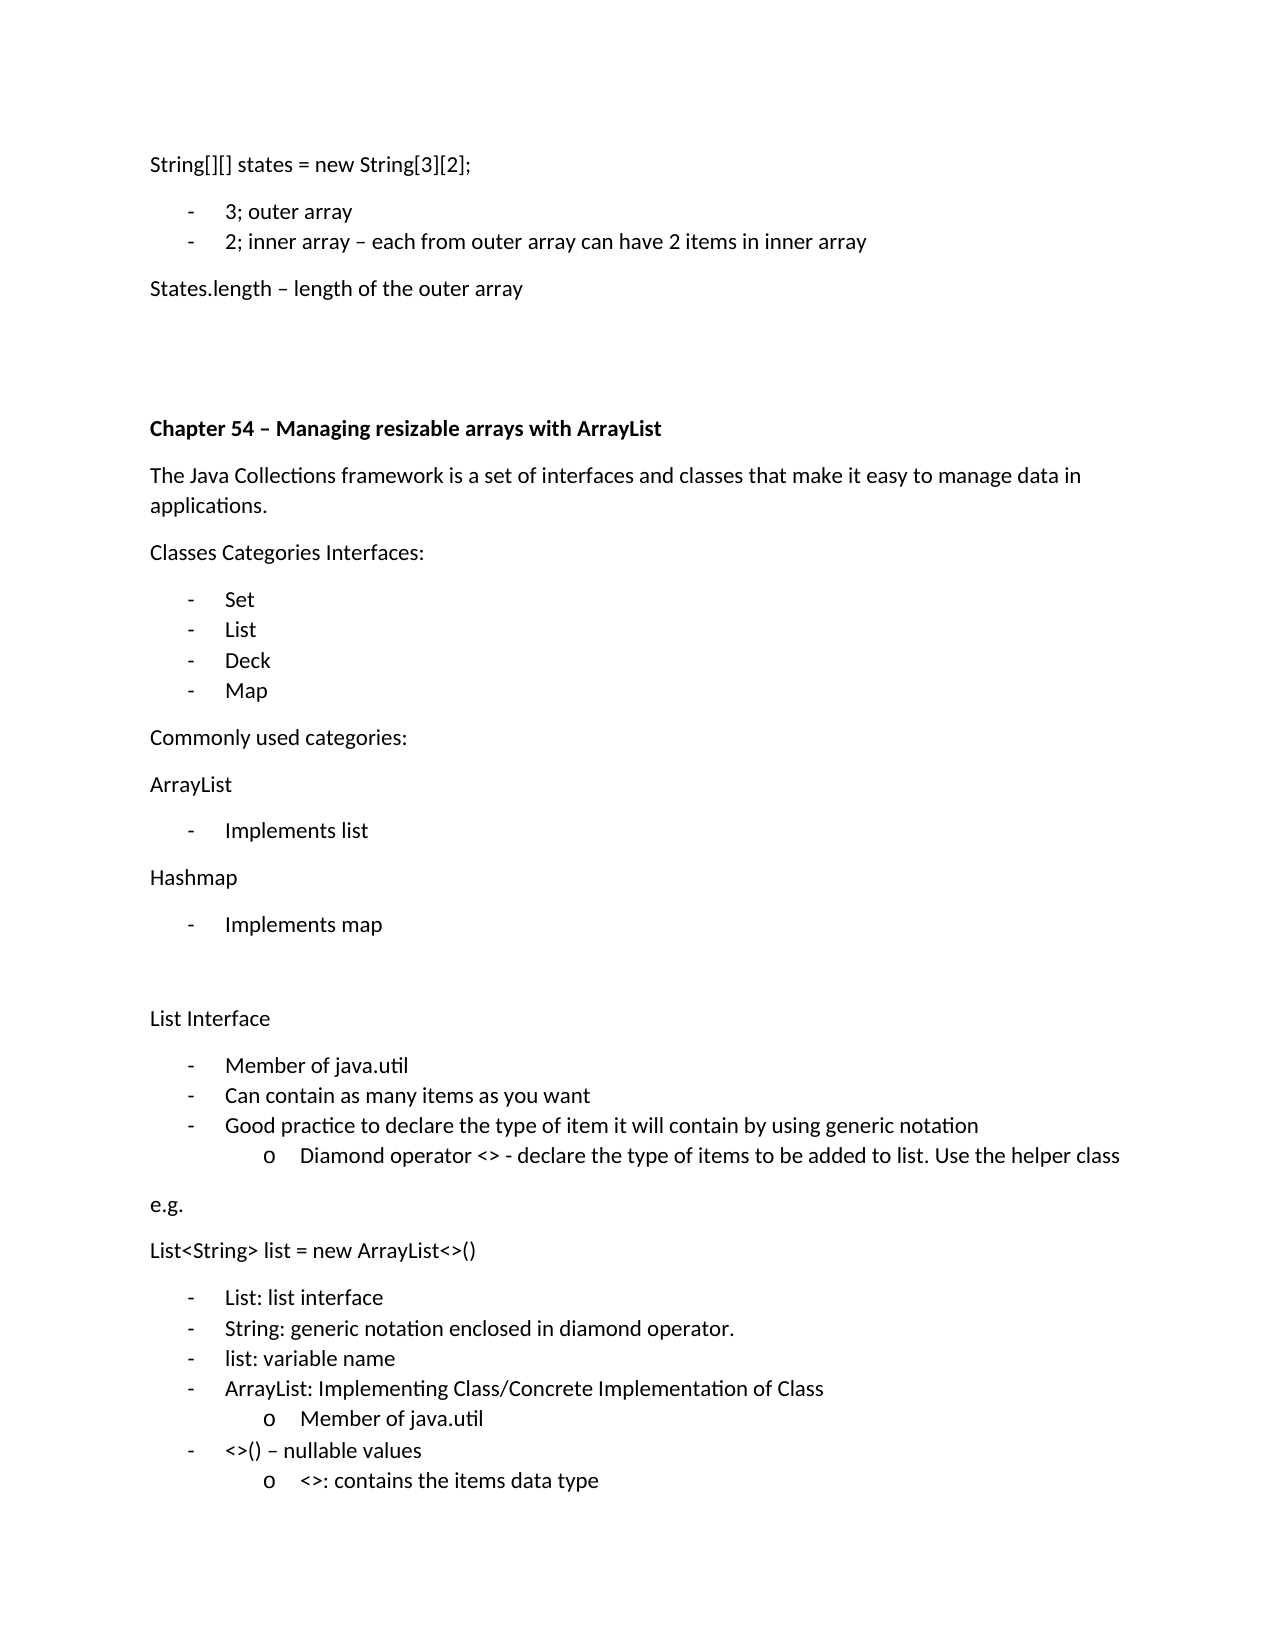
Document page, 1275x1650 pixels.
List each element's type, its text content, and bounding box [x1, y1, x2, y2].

text Classes Categories Interfaces: [150, 538, 1125, 567]
text List<String> list = new ArrayList<>() [150, 1237, 1125, 1265]
list Set [187, 585, 1125, 613]
list Deck [187, 646, 1125, 674]
list String: generic notation enclosed in diamond operator. [187, 1314, 1125, 1342]
list ArrayList: Implementing Class/Concrete Implementation of Class [187, 1374, 1125, 1402]
text The Java Collections framework is a set of interfaces and classes that make it easy to manage data in applications. [150, 461, 1125, 520]
list Good practice to declare the type of item it will contain by using generic notation [187, 1111, 1125, 1139]
text String[][] states = new String[3][2]; [150, 150, 1125, 178]
list Implements map [187, 910, 1125, 938]
list List [187, 616, 1125, 644]
list <>: contains the items data type [262, 1466, 1125, 1495]
list Member of java.util [187, 1051, 1125, 1079]
list Implements list [187, 817, 1125, 845]
text ArrayList [150, 770, 1125, 798]
list <>() – nullable values [187, 1436, 1125, 1464]
list 3; outer array [187, 197, 1125, 225]
list Map [187, 676, 1125, 704]
text Hashmap [150, 863, 1125, 892]
text Commonly used categories: [150, 723, 1125, 751]
text e.g. [150, 1190, 1125, 1218]
list Member of java.util [262, 1404, 1125, 1433]
list Diamond operator <> - declare the type of items to be added to list. Use the helper class [262, 1142, 1125, 1171]
list List: list interface [187, 1283, 1125, 1312]
text Chapter 54 – Managing resizable arrays with ArrayList [150, 414, 1125, 443]
list 2; inner array – each from outer array can have 2 items in inner array [187, 227, 1125, 255]
list Can contain as many items as you want [187, 1081, 1125, 1109]
text States.length – length of the outer array [150, 274, 1125, 302]
list list: variable name [187, 1344, 1125, 1372]
text List Interface [150, 1004, 1125, 1032]
